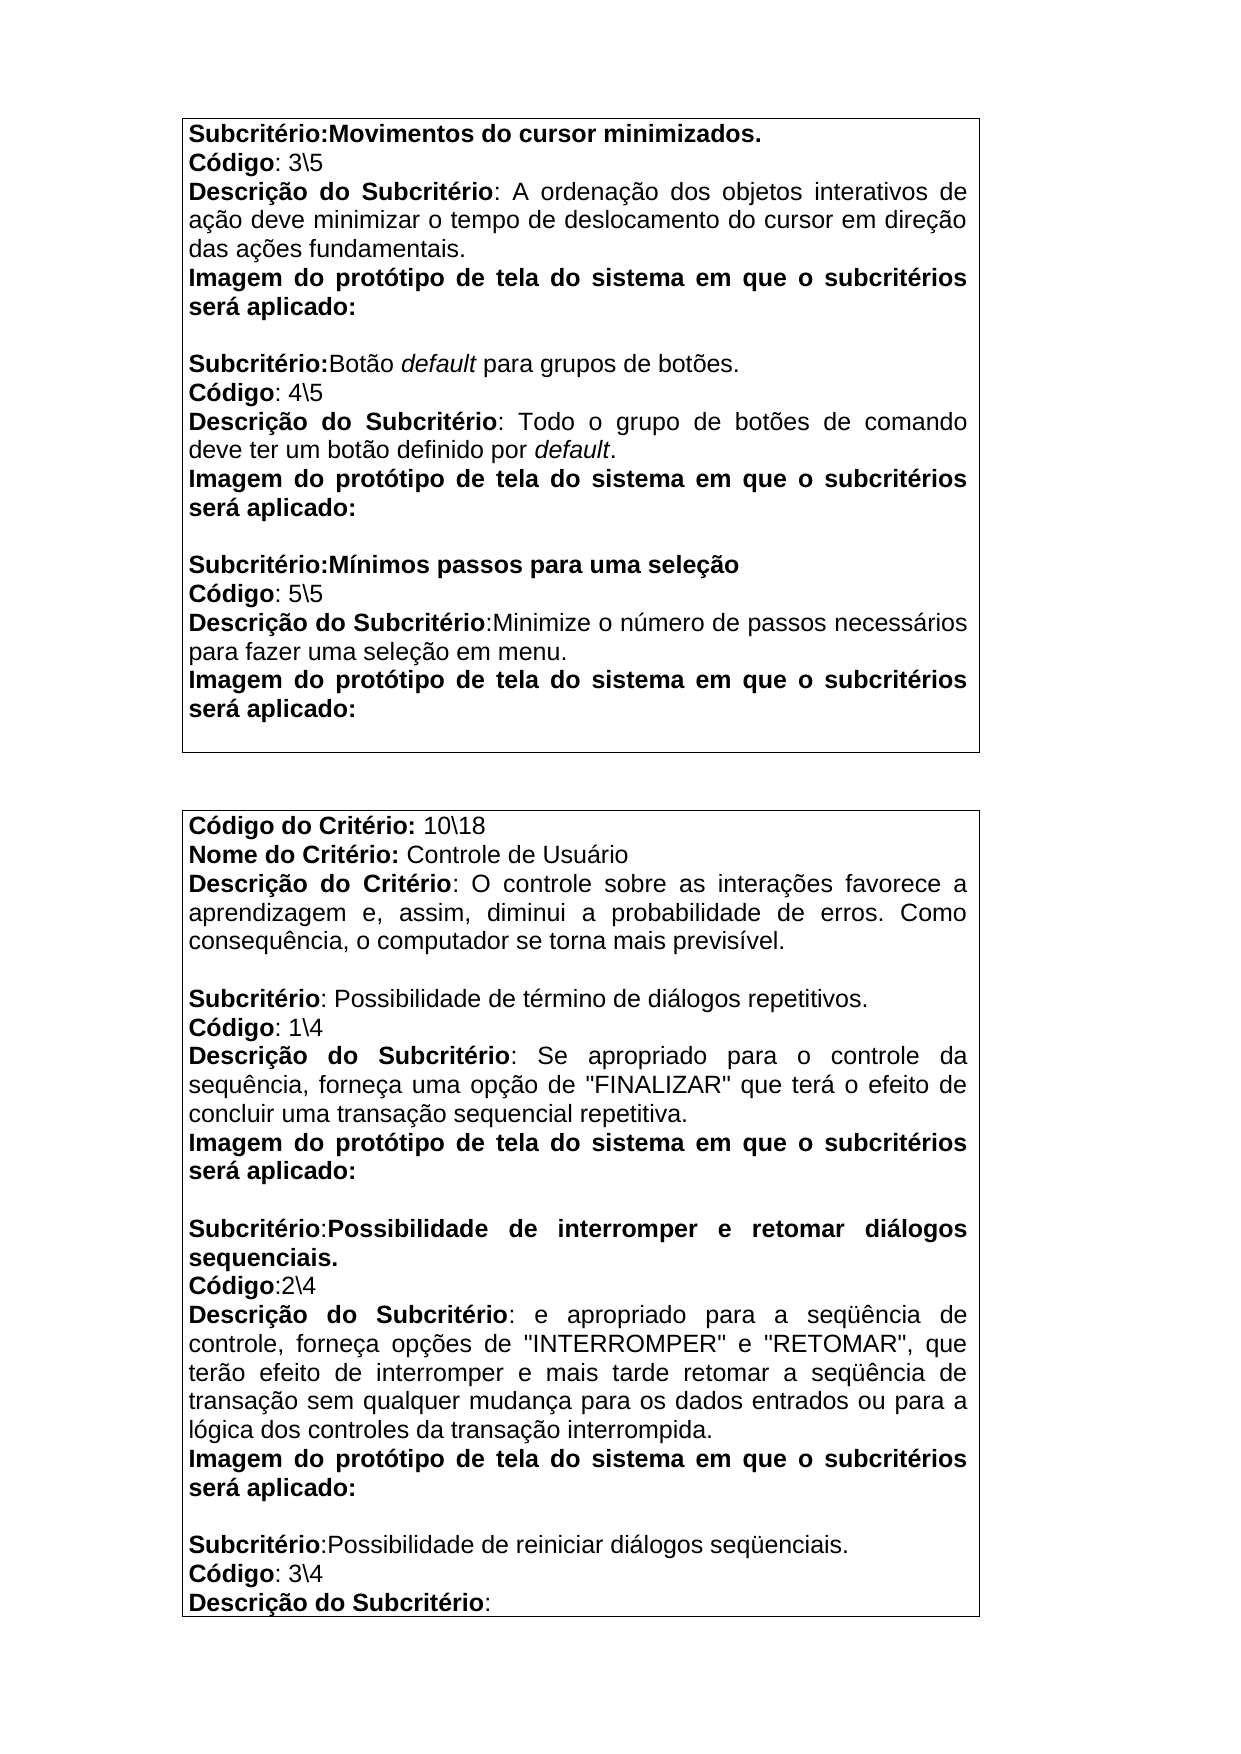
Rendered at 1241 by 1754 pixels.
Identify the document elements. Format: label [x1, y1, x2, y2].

table_header [183, 811, 979, 1616]
table_header [183, 119, 979, 752]
